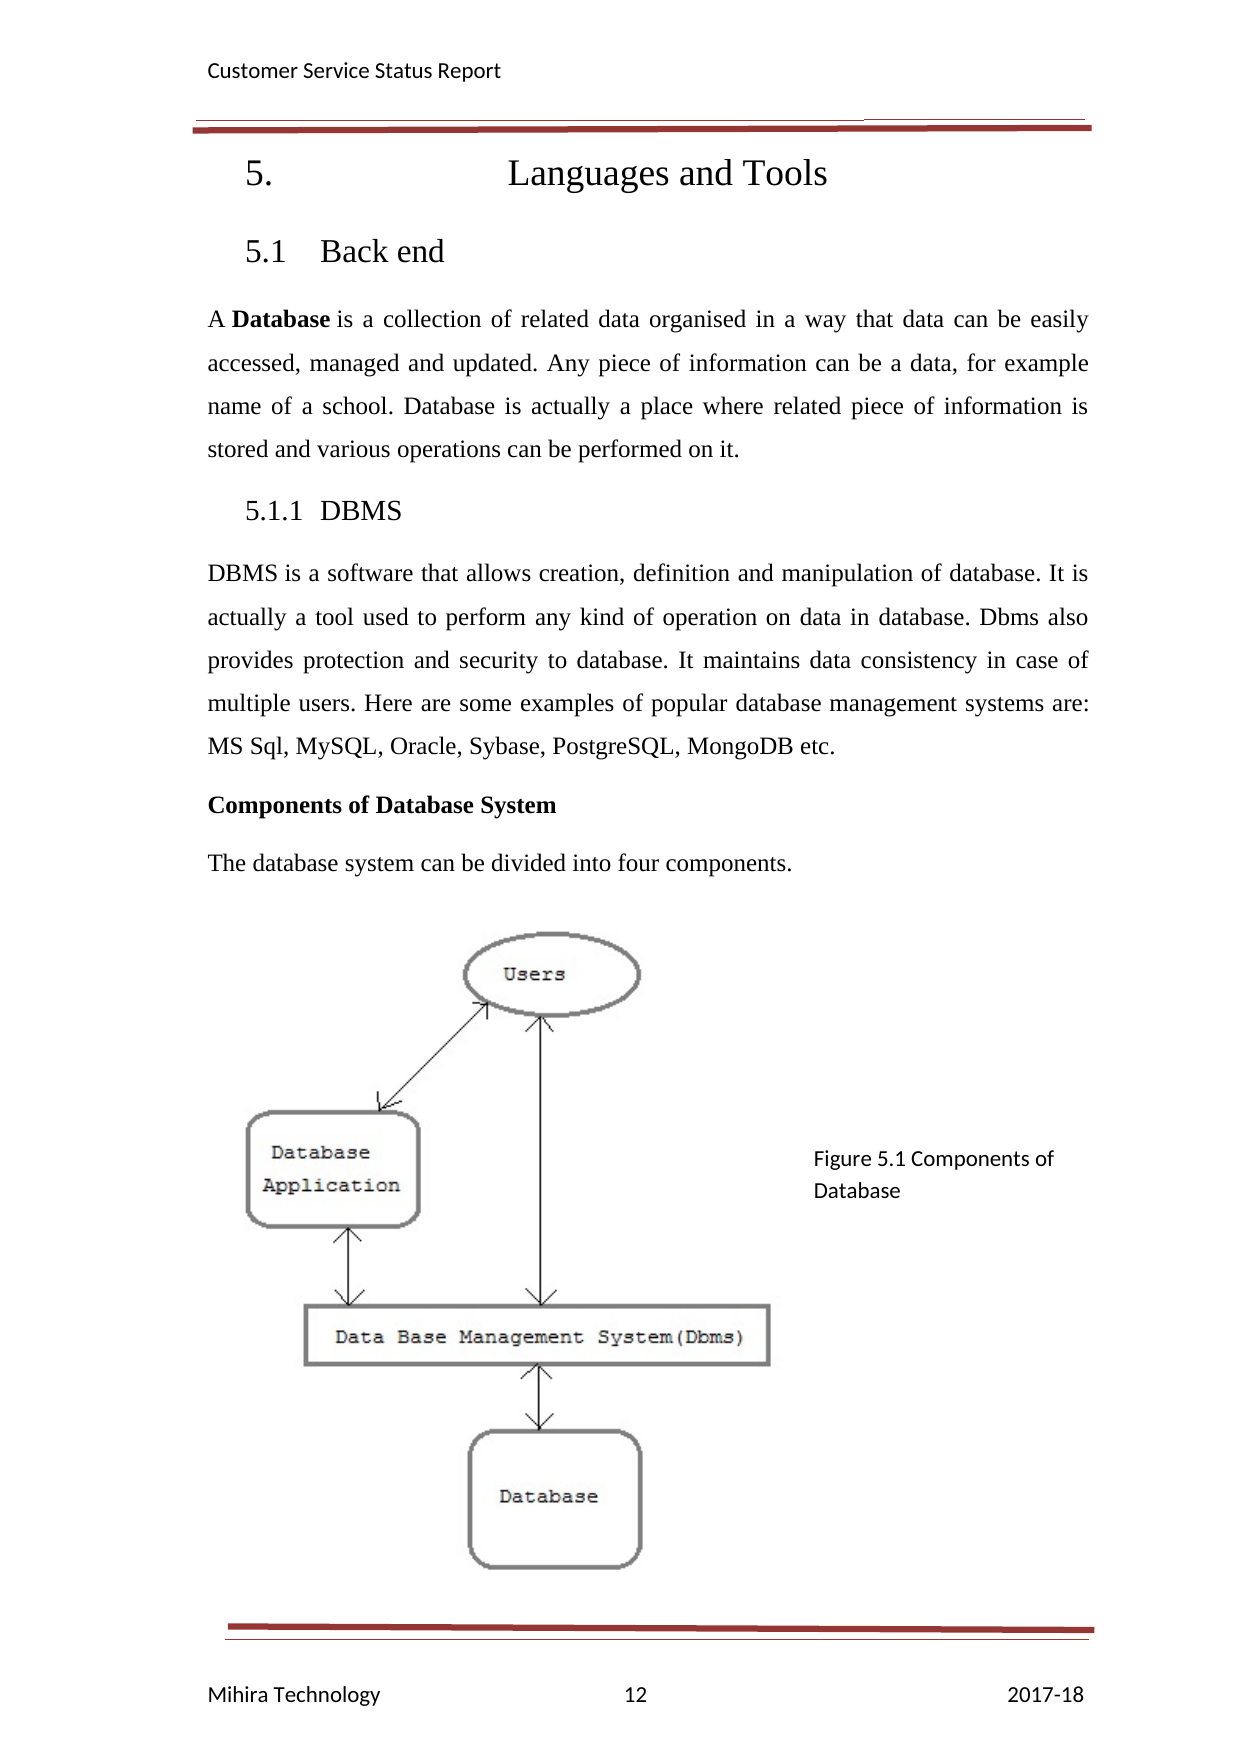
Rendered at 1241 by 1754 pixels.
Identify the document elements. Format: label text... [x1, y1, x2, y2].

subtitle Components of Database System [207, 790, 1090, 818]
text The database system can be divided into four components. [207, 848, 1090, 877]
list Back end [245, 231, 1090, 270]
subtitle DBMS [245, 493, 1090, 526]
list Languages and Tools [245, 150, 1090, 193]
text A Database is a collection of related data organised in a way that data can be easily accessed, managed and updated. Any piece of information can be a data, for example name of a school. Database is actually a place where related piece of information is stored and various operations can be performed on it. [207, 304, 1090, 463]
picture [207, 907, 790, 1595]
text DBMS is a software that allows creation, definition and manipulation of database. It is actually a tool used to perform any kind of operation on data in database. Dbms also provides protection and security to database. It maintains data consistency in case of multiple users. Here are some examples of popular database management systems are: MS Sql, MySQL, Oracle, Sybase, PostgreSQL, MongoDB etc. [207, 558, 1090, 760]
